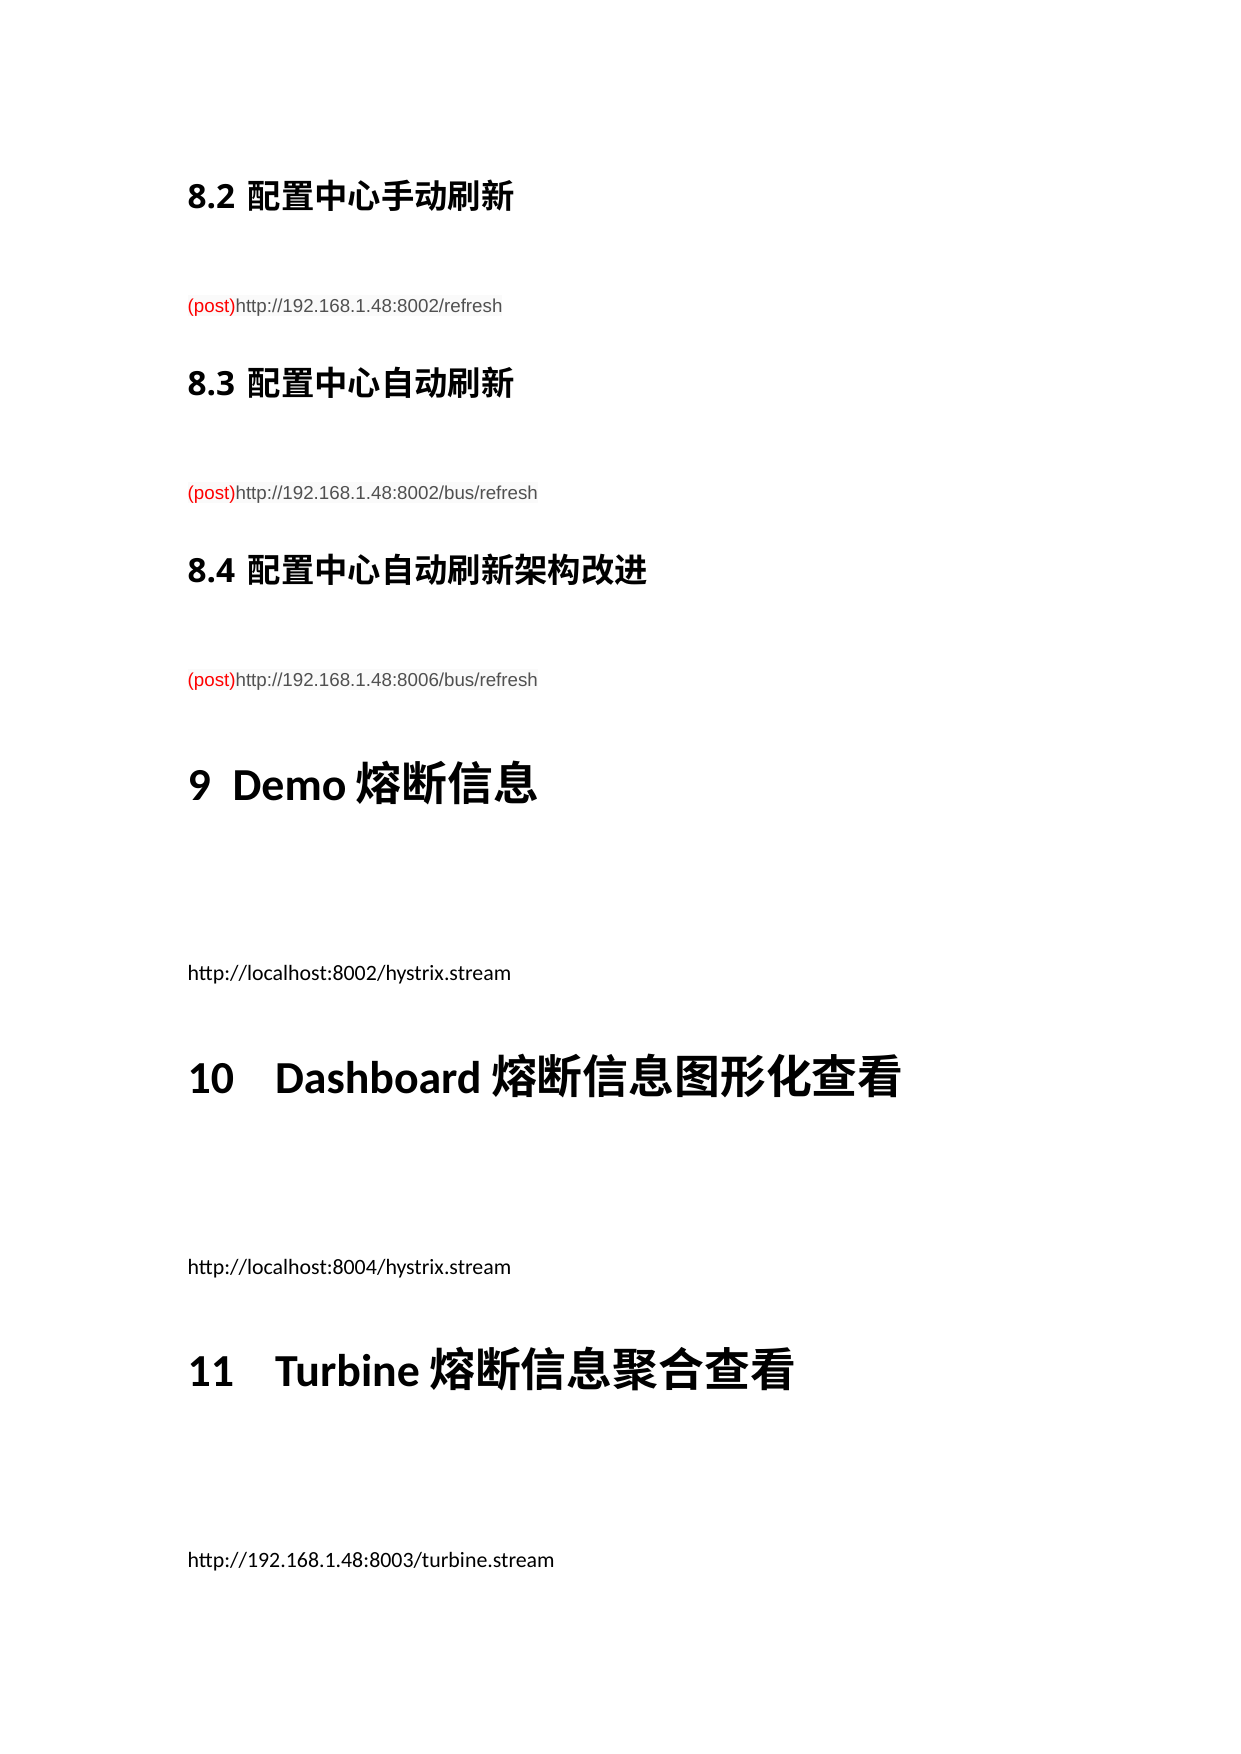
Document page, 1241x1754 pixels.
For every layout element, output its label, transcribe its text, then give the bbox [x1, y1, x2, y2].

subtitle Turbine熔断信息聚合查看 [187, 1318, 1053, 1415]
text http://192.168.1.48:8003/turbine.stream [187, 1543, 1053, 1576]
subtitle 配置中心自动刷新架构改进 [187, 536, 1053, 601]
subtitle 配置中心手动刷新 [187, 162, 1053, 227]
subtitle Demo熔断信息 [187, 731, 1053, 829]
subtitle 配置中心自动刷新 [187, 349, 1053, 414]
text http://localhost:8002/hystrix.stream [187, 957, 1053, 989]
subtitle Dashboard熔断信息图形化查看 [187, 1024, 1053, 1122]
text (post)http://192.168.1.48:8006/bus/refresh [187, 663, 1053, 696]
text (post)http://192.168.1.48:8002/refresh [187, 289, 1053, 322]
text (post)http://192.168.1.48:8002/bus/refresh [187, 476, 1053, 509]
text http://localhost:8004/hystrix.stream [187, 1250, 1053, 1282]
